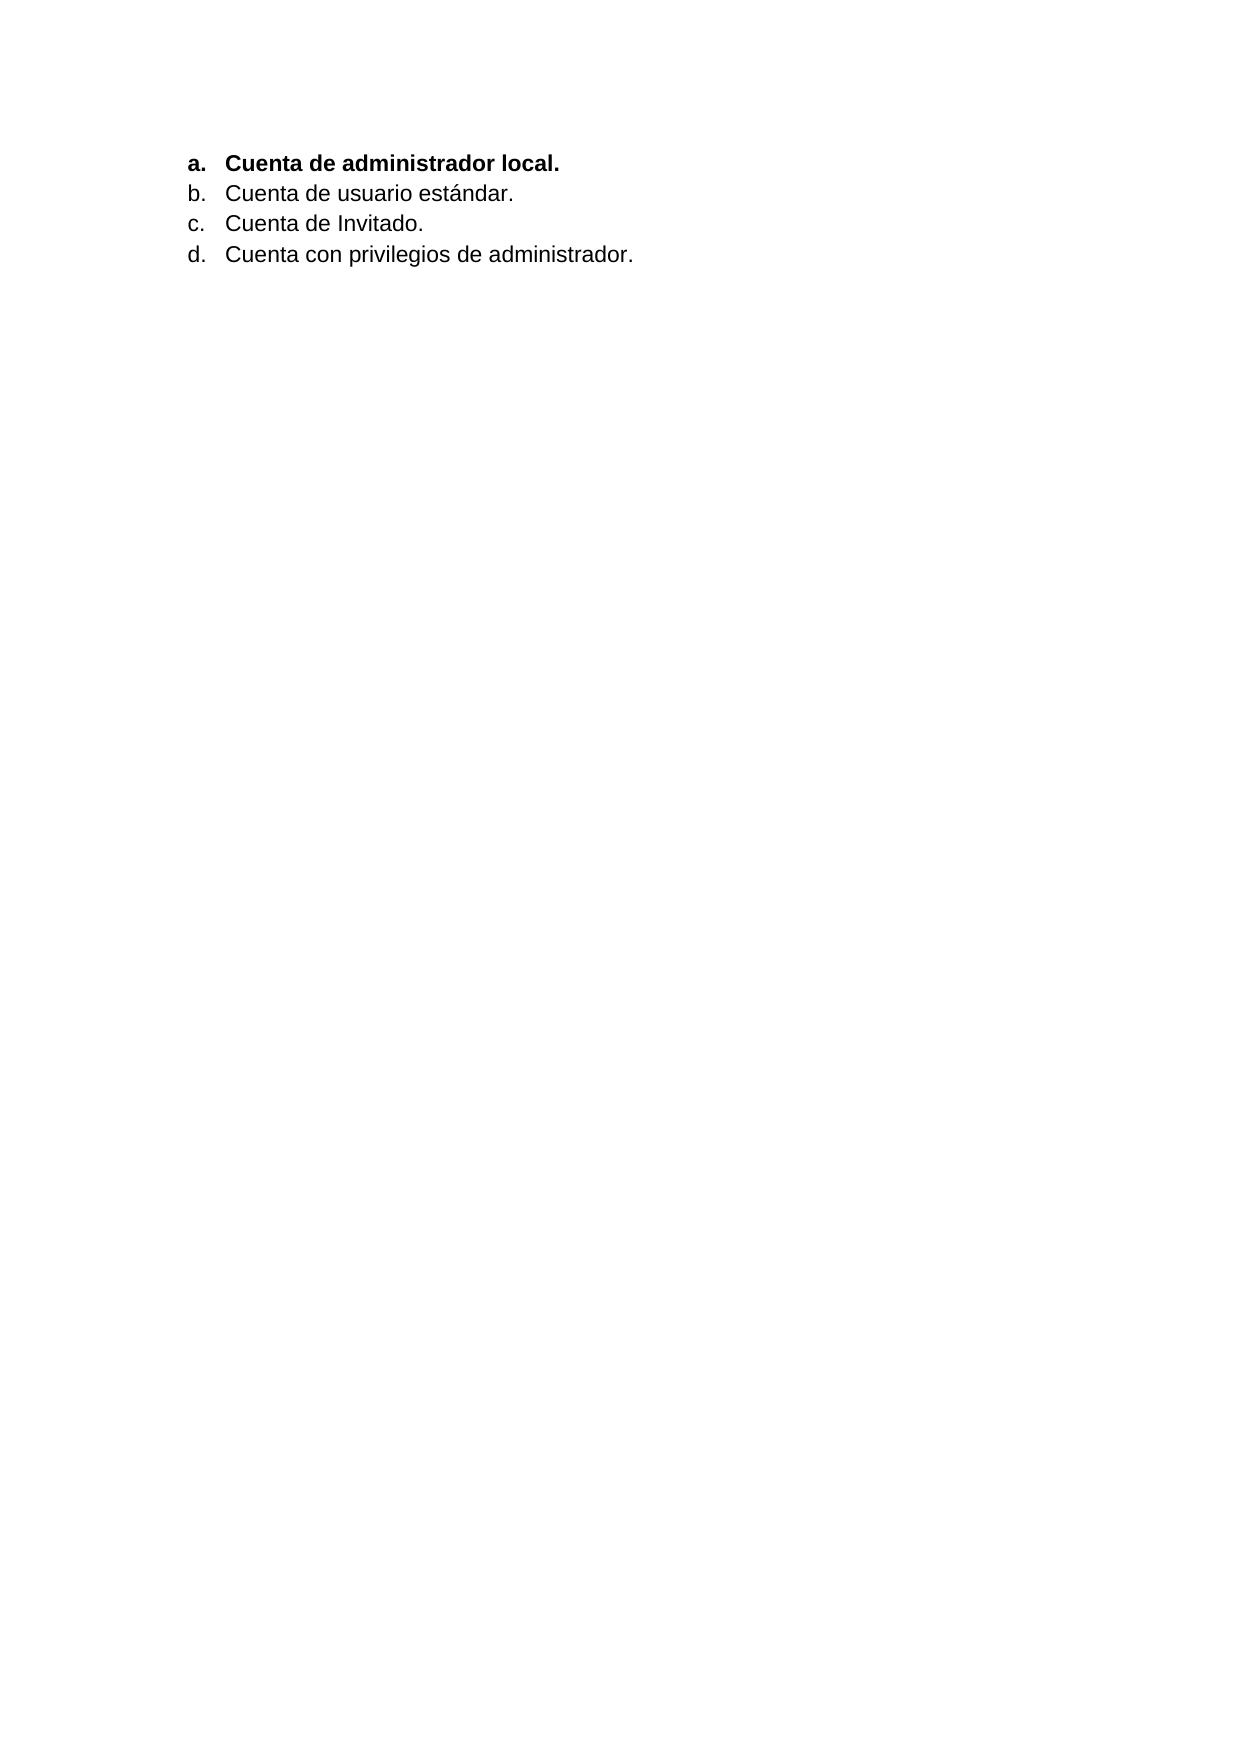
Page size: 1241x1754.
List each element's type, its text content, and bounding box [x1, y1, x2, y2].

list Cuenta de Invitado. [187, 210, 1090, 237]
list Cuenta de usuario estándar. [187, 180, 1090, 207]
list Cuenta de administrador local. [187, 150, 1090, 176]
list Cuenta con privilegios de administrador. [187, 241, 1090, 267]
